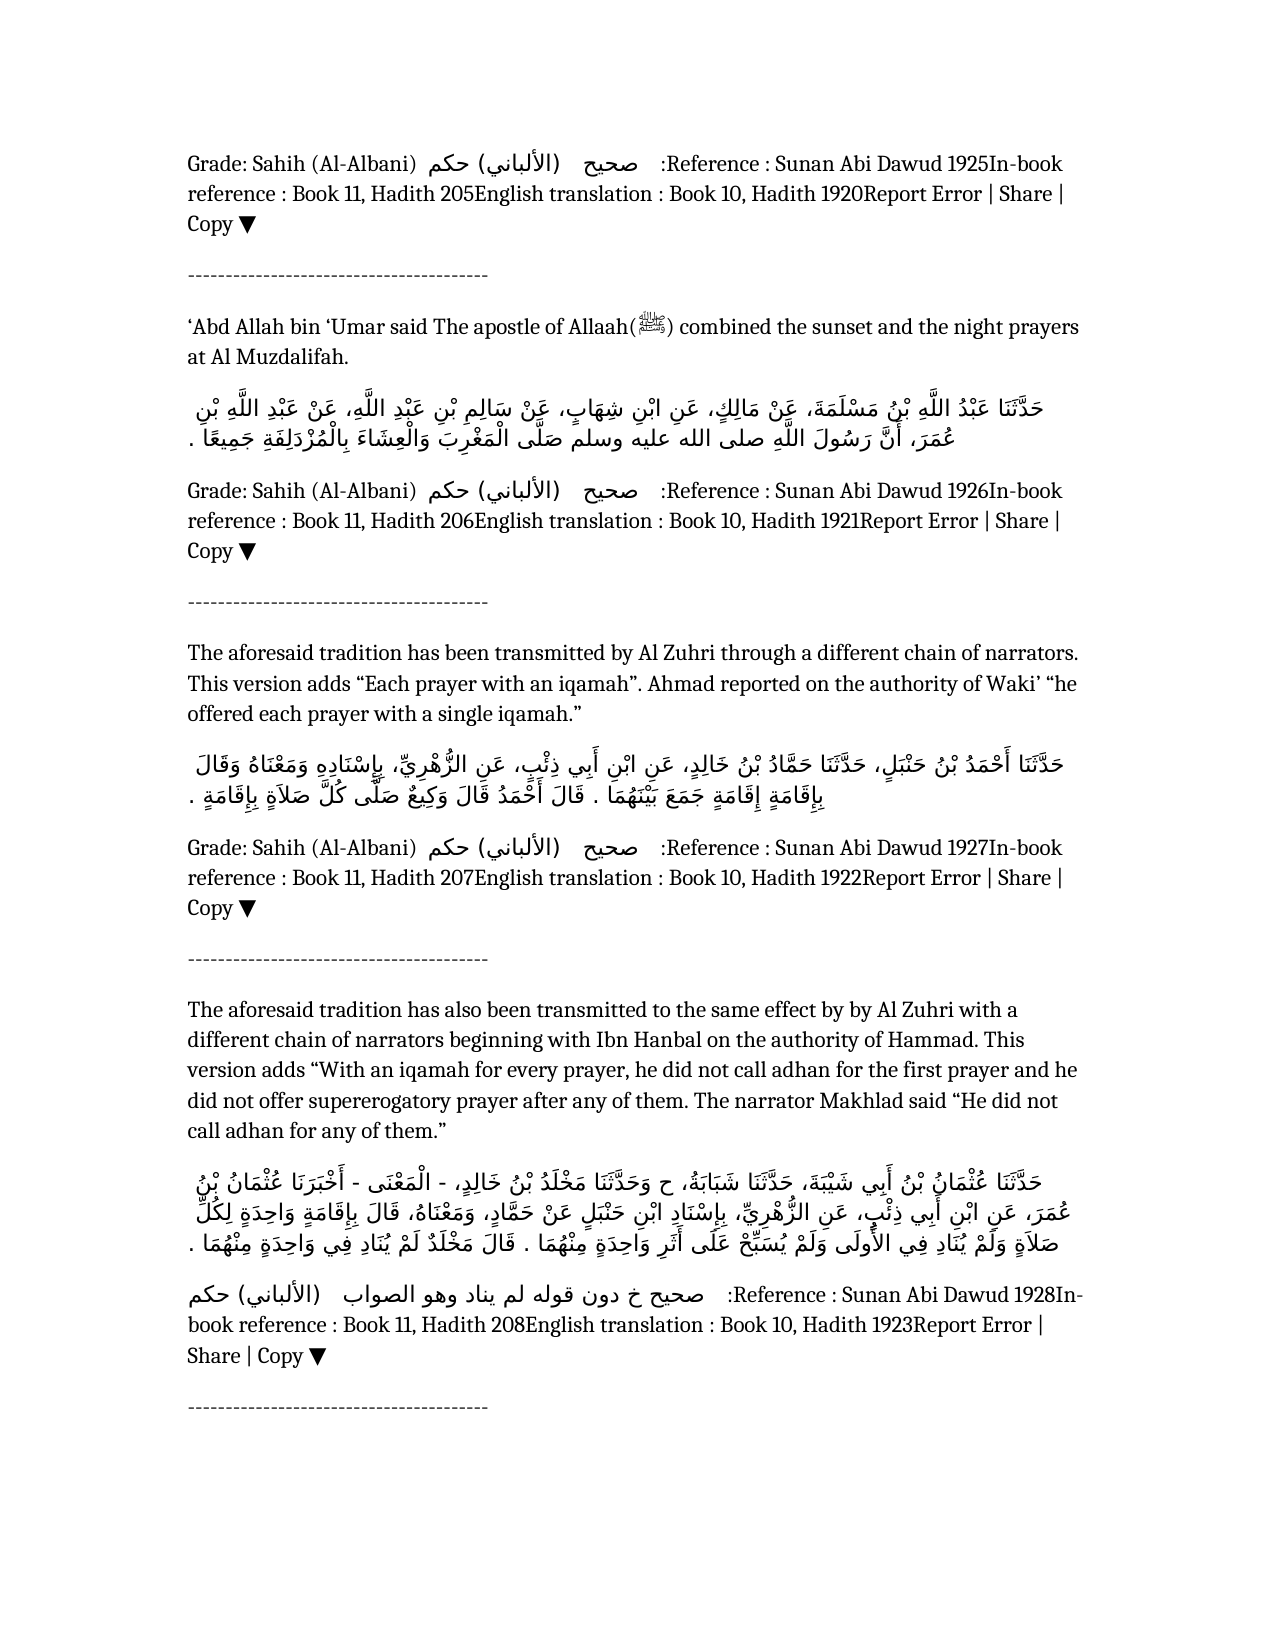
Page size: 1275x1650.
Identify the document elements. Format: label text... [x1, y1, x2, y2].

text Grade: Sahih (Al-Albani) صحيح (الألباني) حكم :Reference : Sunan Abi Dawud 1927In-book reference : Book 11, Hadith 207English translation : Book 10, Hadith 1922Report Error | Share | Copy ▼ [187, 834, 1087, 921]
text Grade: Sahih (Al-Albani) صحيح (الألباني) حكم :Reference : Sunan Abi Dawud 1925In-book reference : Book 11, Hadith 205English translation : Book 10, Hadith 1920Report Error | Share | Copy ▼ [187, 150, 1087, 237]
text صحيح خ دون قوله لم يناد وهو الصواب (الألباني) حكم :Reference : Sunan Abi Dawud 1928In-book reference : Book 11, Hadith 208English translation : Book 10, Hadith 1923Report Error | Share | Copy ▼ [187, 1281, 1087, 1369]
text The aforesaid tradition has also been transmitted to the same effect by by Al Zuhri with a different chain of narrators beginning with Ibn Hanbal on the authority of Hammad. This version adds “With an iqamah for every prayer, he did not call adhan for the first prayer and he did not offer supererogatory prayer after any of them. The narrator Makhlad said “He did not call adhan for any of them.” [187, 997, 1087, 1144]
text The aforesaid tradition has been transmitted by Al Zuhri through a different chain of narrators. This version adds “Each prayer with an iqamah”. Ahmad reported on the authority of Waki’ “he offered each prayer with a single iqamah.” [187, 640, 1087, 727]
text ---------------------------------------- [187, 946, 1087, 972]
text ---------------------------------------- [187, 589, 1087, 616]
text ---------------------------------------- [187, 262, 1087, 288]
text حَدَّثَنَا عُثْمَانُ بْنُ أَبِي شَيْبَةَ، حَدَّثَنَا شَبَابَةُ، ح وَحَدَّثَنَا مَخْلَدُ بْنُ خَالِدٍ، - الْمَعْنَى - أَخْبَرَنَا عُثْمَانُ بْنُ عُمَرَ، عَنِ ابْنِ أَبِي ذِئْبٍ، عَنِ الزُّهْرِيِّ، بِإِسْنَادِ ابْنِ حَنْبَلٍ عَنْ حَمَّادٍ، وَمَعْنَاهُ، قَالَ بِإِقَامَةٍ وَاحِدَةٍ لِكُلِّ صَلاَةٍ وَلَمْ يُنَادِ فِي الأُولَى وَلَمْ يُسَبِّحْ عَلَى أَثَرِ وَاحِدَةٍ مِنْهُمَا ‏.‏ قَالَ مَخْلَدٌ لَمْ يُنَادِ فِي وَاحِدَةٍ مِنْهُمَا ‏.‏ [187, 1169, 1087, 1257]
text ‘Abd Allah bin ‘Umar said The apostle of Allaah(ﷺ) combined the sunset and the night prayers at Al Muzdalifah. [187, 313, 1087, 370]
text ---------------------------------------- [187, 1393, 1087, 1420]
text Grade: Sahih (Al-Albani) صحيح (الألباني) حكم :Reference : Sunan Abi Dawud 1926In-book reference : Book 11, Hadith 206English translation : Book 10, Hadith 1921Report Error | Share | Copy ▼ [187, 477, 1087, 564]
text حَدَّثَنَا عَبْدُ اللَّهِ بْنُ مَسْلَمَةَ، عَنْ مَالِكٍ، عَنِ ابْنِ شِهَابٍ، عَنْ سَالِمِ بْنِ عَبْدِ اللَّهِ، عَنْ عَبْدِ اللَّهِ بْنِ عُمَرَ، أَنَّ رَسُولَ اللَّهِ صلى الله عليه وسلم صَلَّى الْمَغْرِبَ وَالْعِشَاءَ بِالْمُزْدَلِفَةِ جَمِيعًا ‏.‏ [187, 395, 1087, 452]
text حَدَّثَنَا أَحْمَدُ بْنُ حَنْبَلٍ، حَدَّثَنَا حَمَّادُ بْنُ خَالِدٍ، عَنِ ابْنِ أَبِي ذِئْبٍ، عَنِ الزُّهْرِيِّ، بِإِسْنَادِهِ وَمَعْنَاهُ وَقَالَ بِإِقَامَةٍ إِقَامَةٍ جَمَعَ بَيْنَهُمَا ‏.‏ قَالَ أَحْمَدُ قَالَ وَكِيعٌ صَلَّى كُلَّ صَلاَةٍ بِإِقَامَةٍ ‏.‏ [187, 752, 1087, 809]
